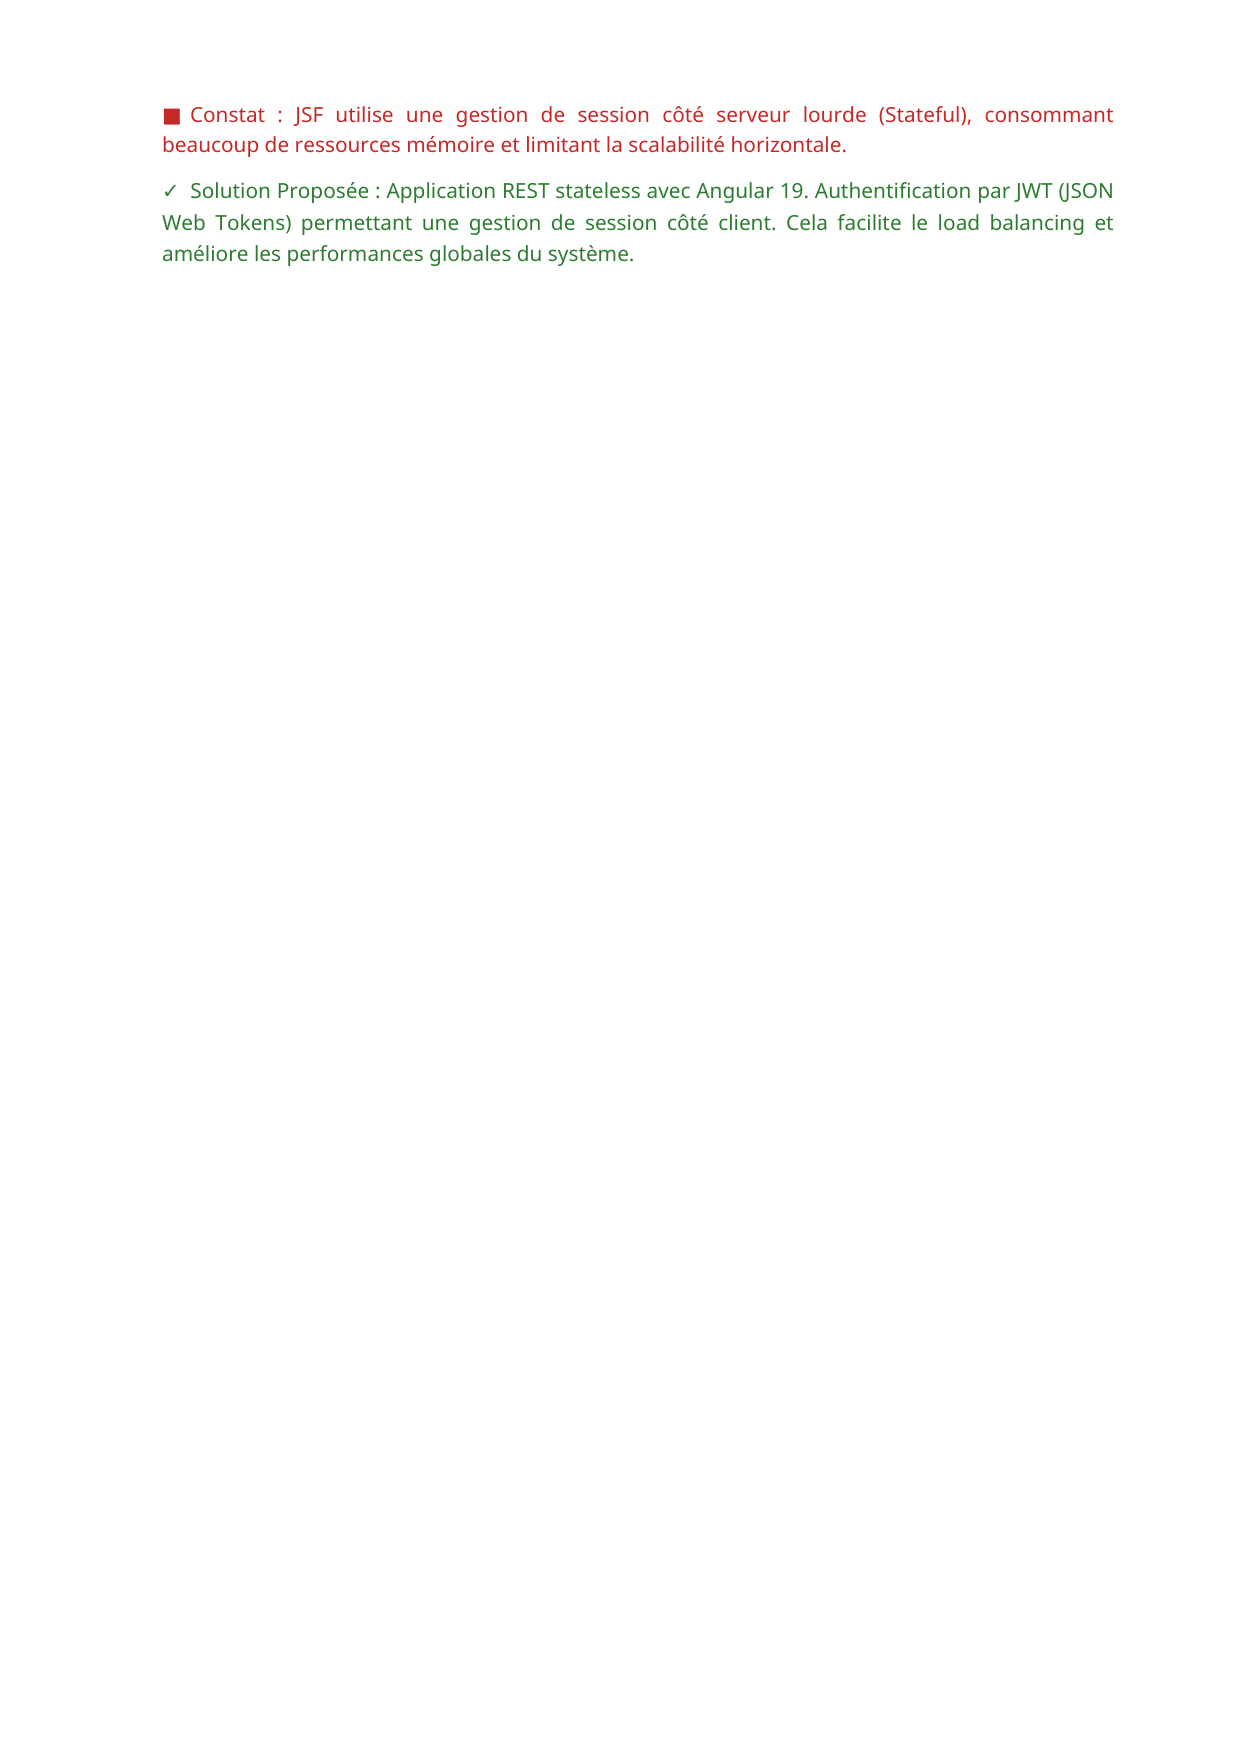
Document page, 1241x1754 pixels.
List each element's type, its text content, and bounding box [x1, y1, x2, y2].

list Constat : JSF utilise une gestion de session côté serveur lourde (Stateful), consommant beaucoup de ressources mémoire et limitant la scalabilité horizontale. [162, 100, 1115, 158]
list Solution Proposée : Application REST stateless avec Angular 19. Authentification par JWT (JSON Web Tokens) permettant une gestion de session côté client. Cela facilite le load balancing et améliore les performances globales du système. [162, 177, 1115, 268]
